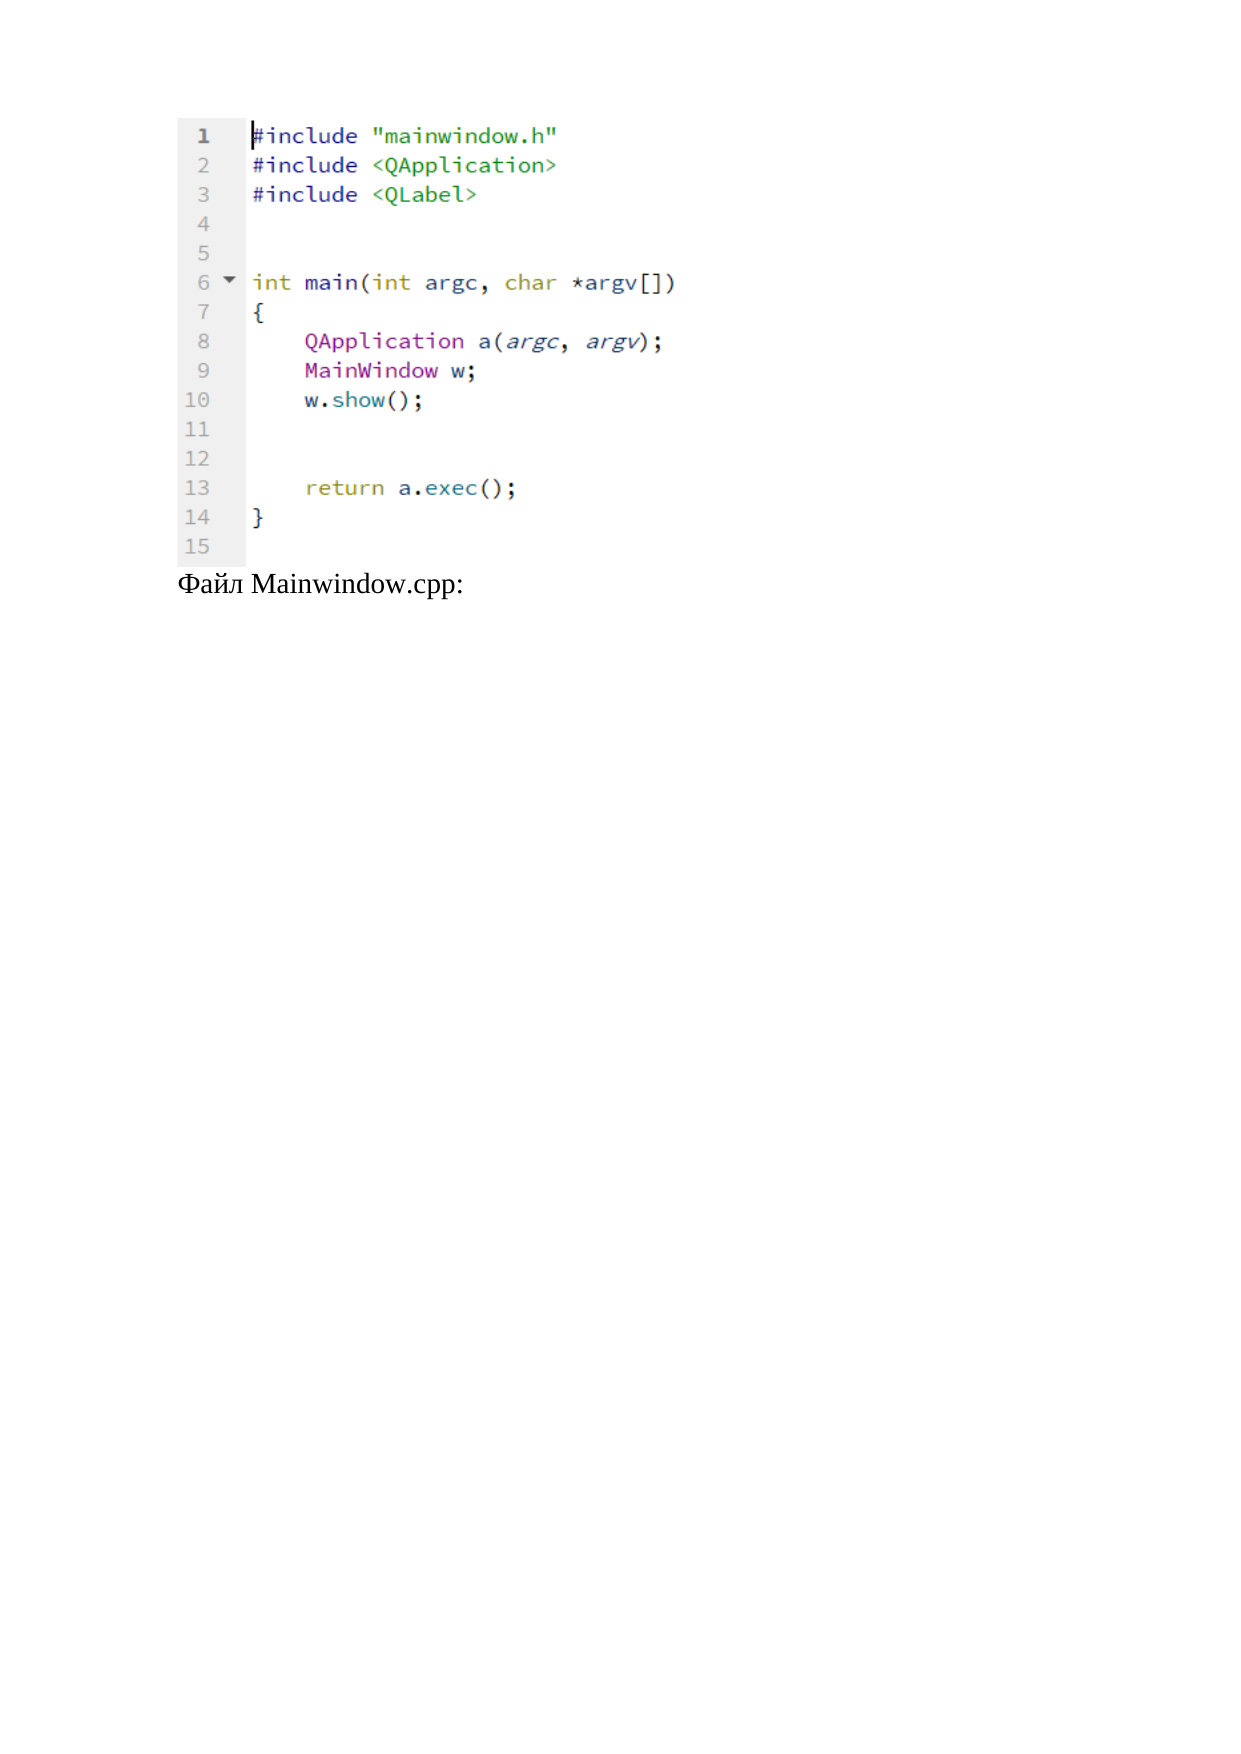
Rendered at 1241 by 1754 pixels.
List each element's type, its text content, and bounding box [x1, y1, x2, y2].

text Файл Mainwindow.cpp: [177, 566, 1152, 600]
picture [177, 118, 820, 567]
